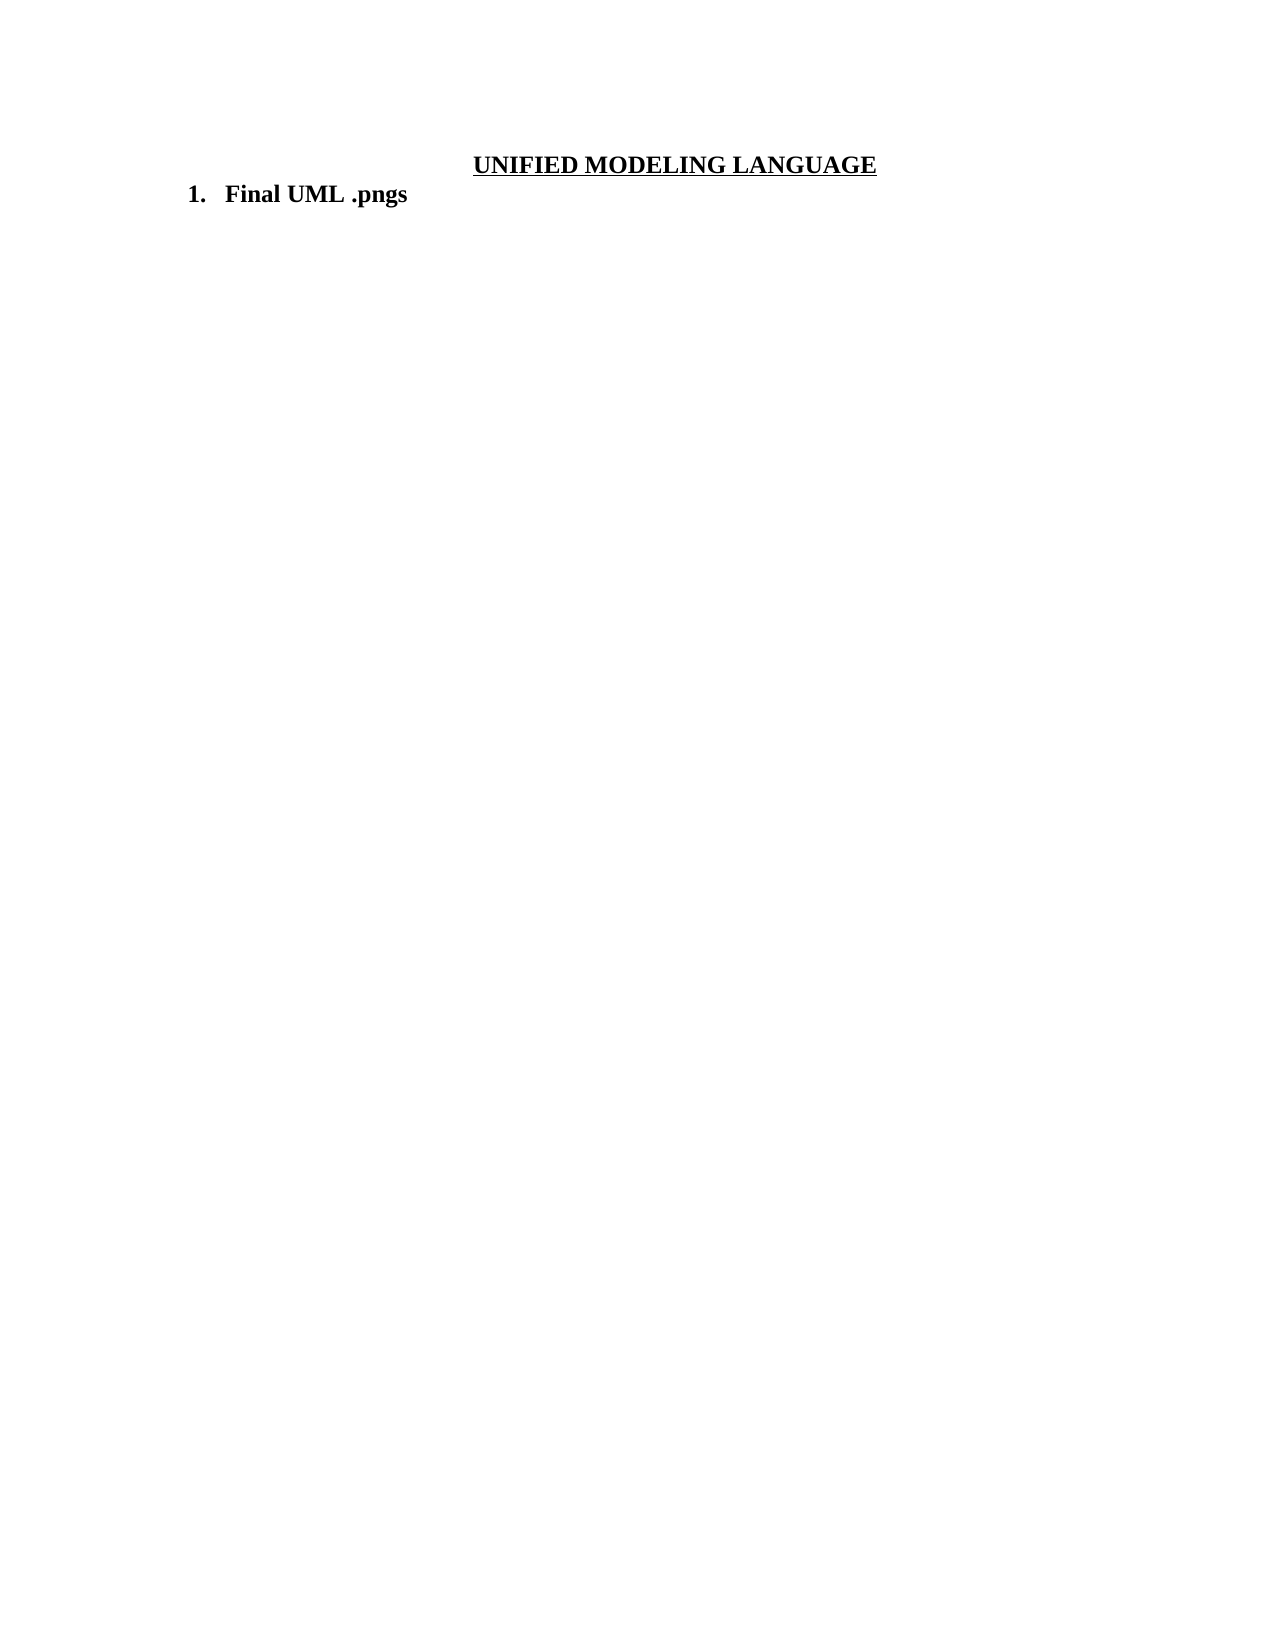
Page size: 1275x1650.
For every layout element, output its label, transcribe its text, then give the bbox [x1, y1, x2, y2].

list Final UML .pngs [187, 179, 1125, 207]
text UNIFIED MODELING LANGUAGE [225, 150, 1125, 179]
